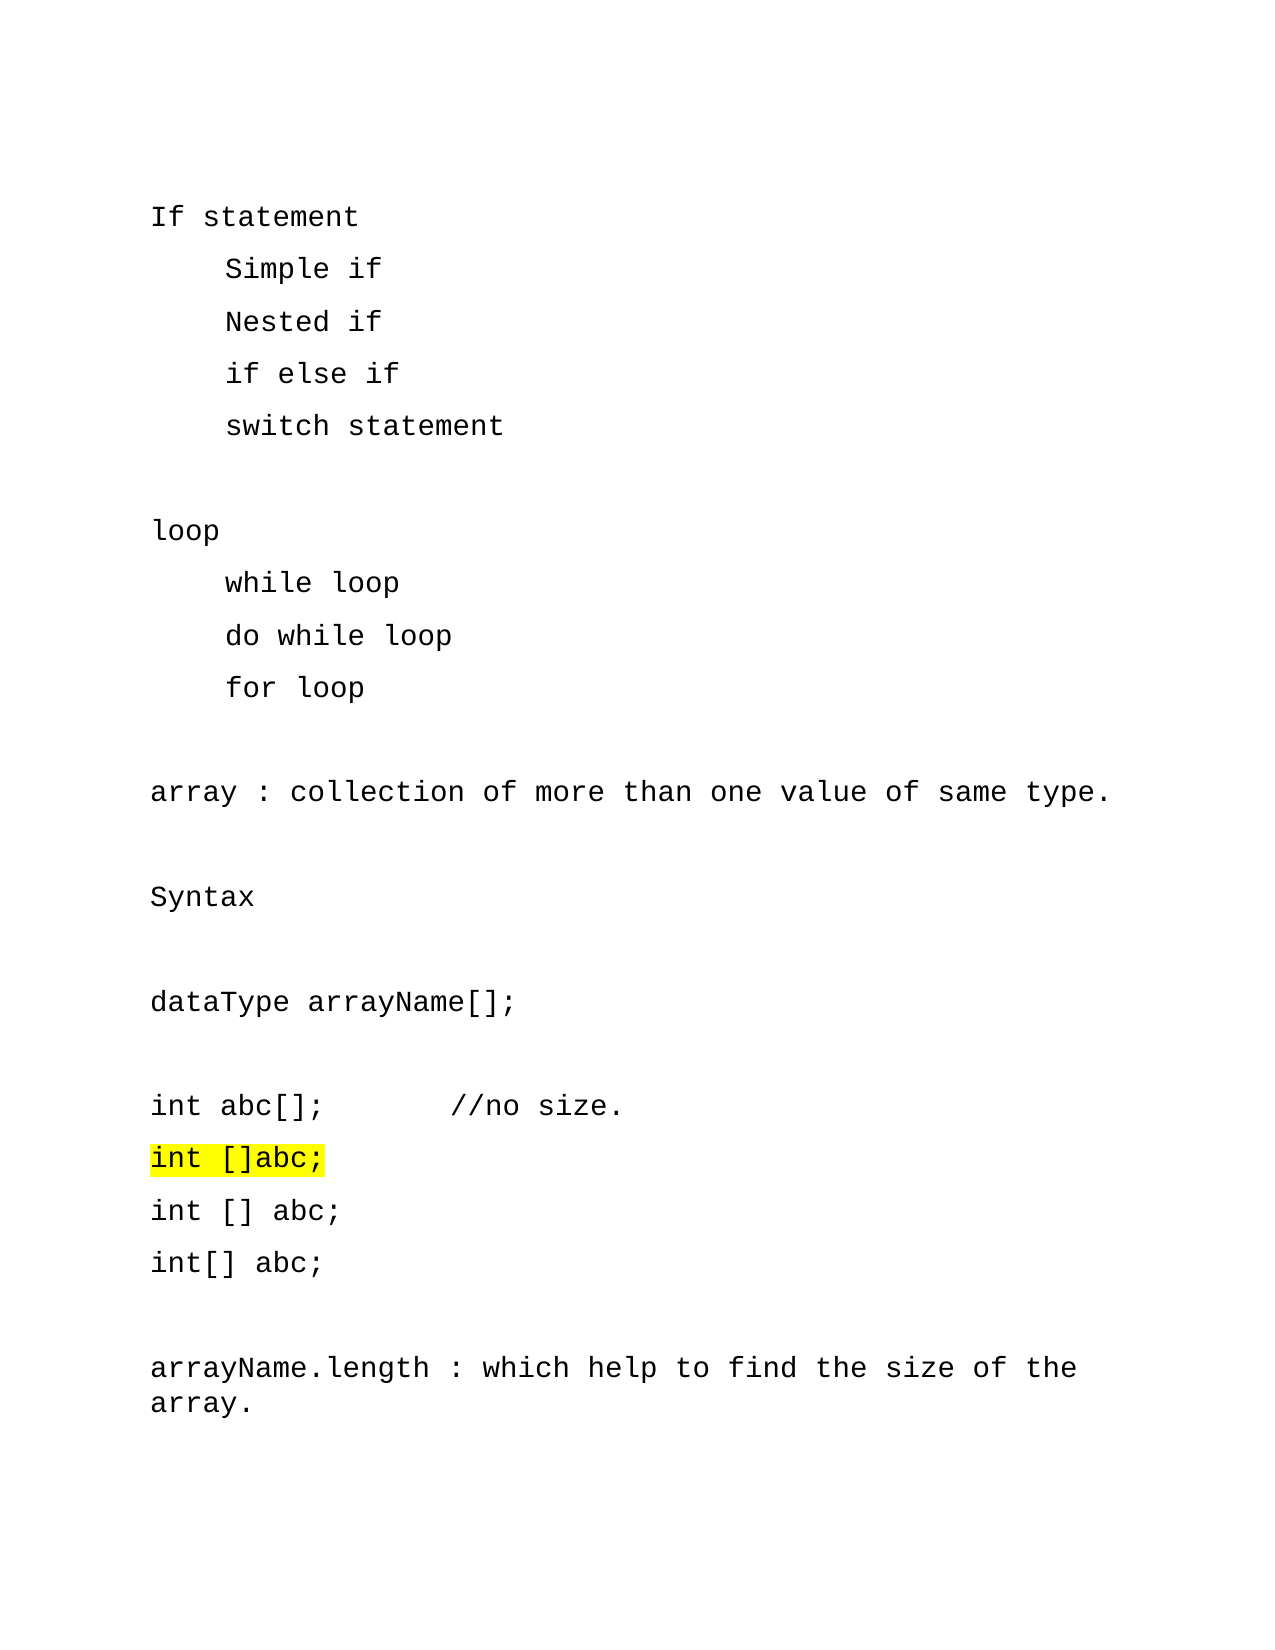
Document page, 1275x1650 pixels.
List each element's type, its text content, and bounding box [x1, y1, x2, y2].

text If statement [150, 202, 1125, 235]
text if else if [150, 359, 1125, 392]
text Syntax [150, 882, 1125, 915]
text switch statement [150, 411, 1125, 444]
text Nested if [150, 307, 1125, 340]
text for loop [150, 673, 1125, 706]
text int [] abc; [150, 1196, 1125, 1229]
text int[] abc; [150, 1248, 1125, 1281]
text int abc[]; //no size. [150, 1091, 1125, 1124]
text while loop [150, 568, 1125, 601]
text int []abc; [150, 1143, 1125, 1177]
text arrayName.length : which help to find the size of the array. [150, 1353, 1125, 1421]
text array : collection of more than one value of same type. [150, 777, 1125, 811]
text loop [150, 516, 1125, 549]
text do while loop [150, 621, 1125, 654]
text Simple if [150, 254, 1125, 288]
text dataType arrayName[]; [150, 987, 1125, 1020]
